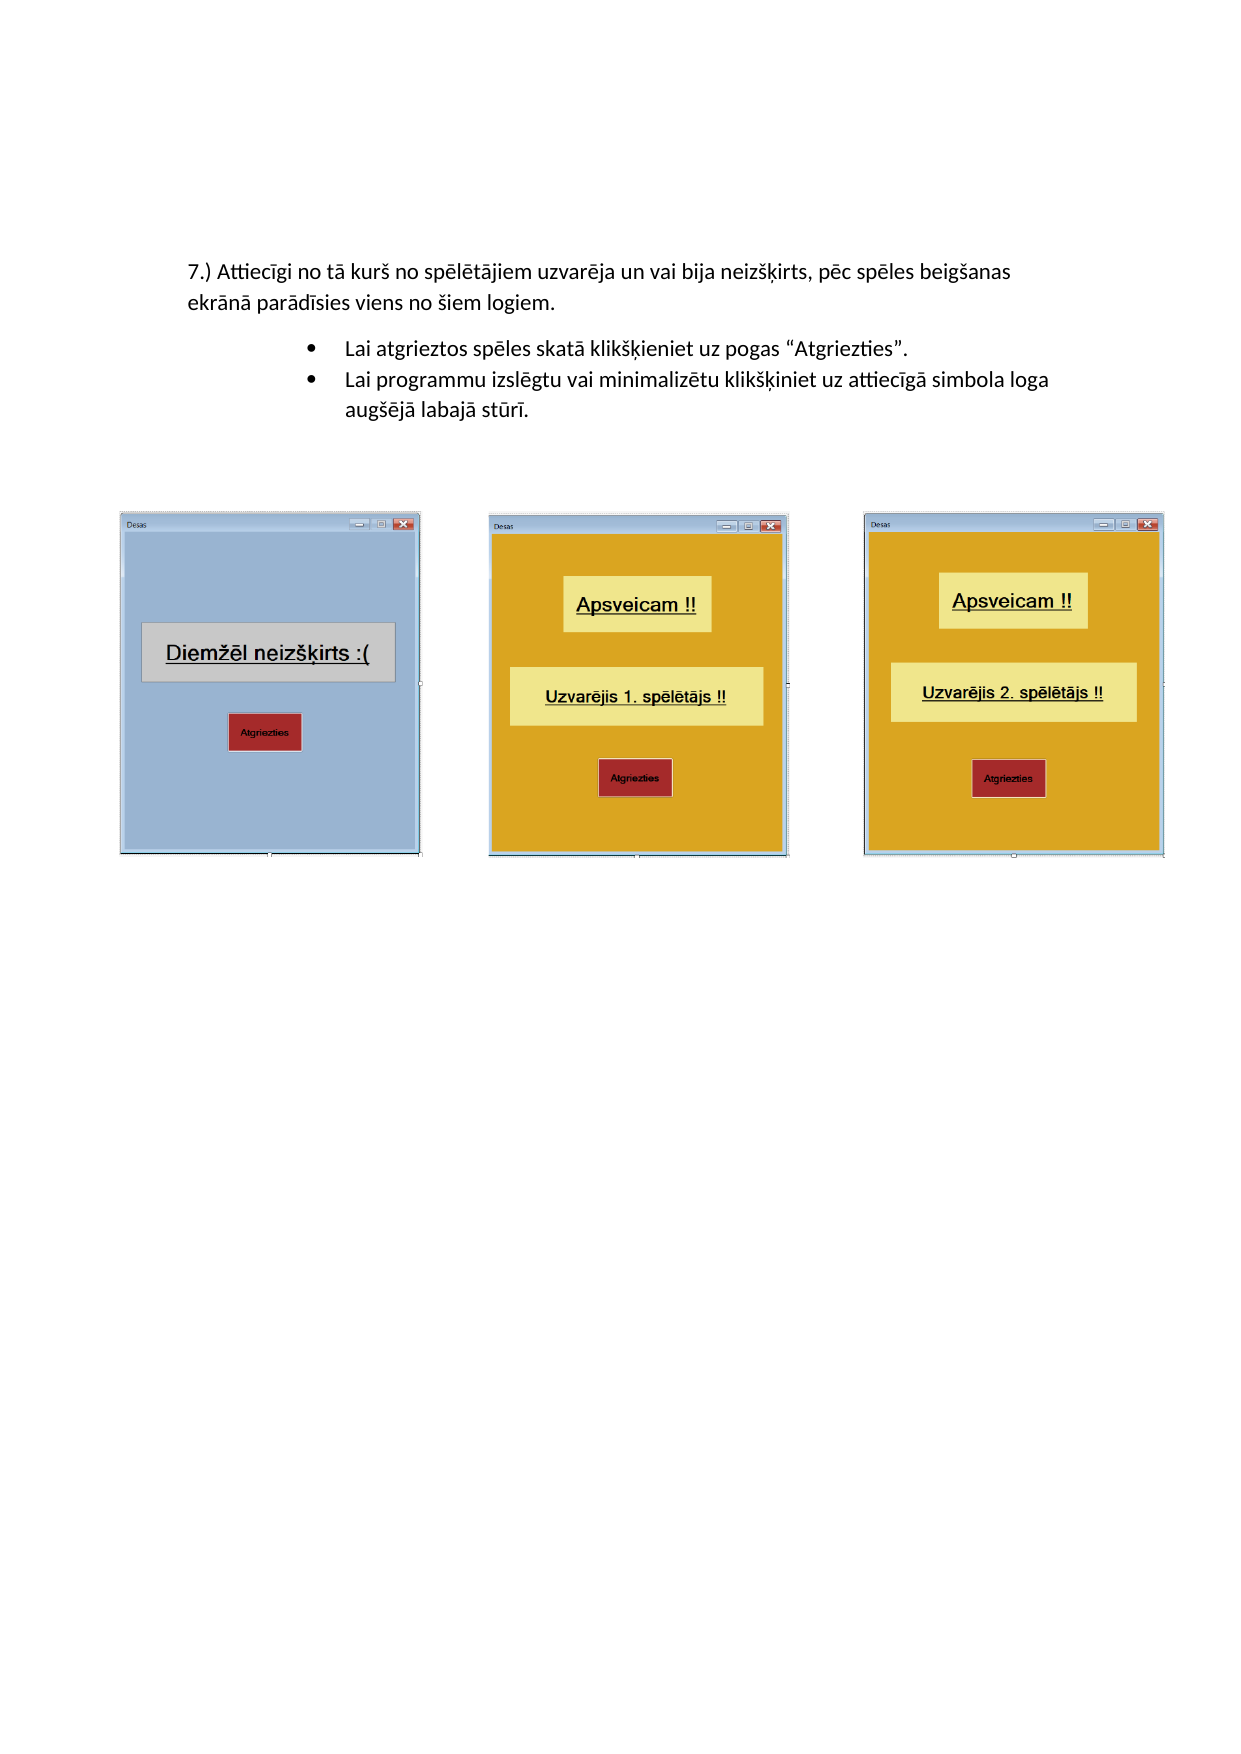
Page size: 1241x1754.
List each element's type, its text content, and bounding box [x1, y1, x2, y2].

picture [862, 511, 1165, 858]
text 7.) Attiecīgi no tā kurš no spēlētājiem uzvarēja un vai bija neizšķirts, pēc spēles beigšanas ekrānā parādīsies viens no šiem logiem. [187, 257, 1053, 316]
picture [488, 511, 790, 858]
list Lai atgrieztos spēles skatā klikšķieniet uz pogas “Atgriezties”. [307, 334, 1053, 363]
list Lai programmu izslēgtu vai minimalizētu klikšķiniet uz attiecīgā simbola loga augšējā labajā stūrī. [307, 365, 1053, 423]
picture [119, 511, 423, 857]
